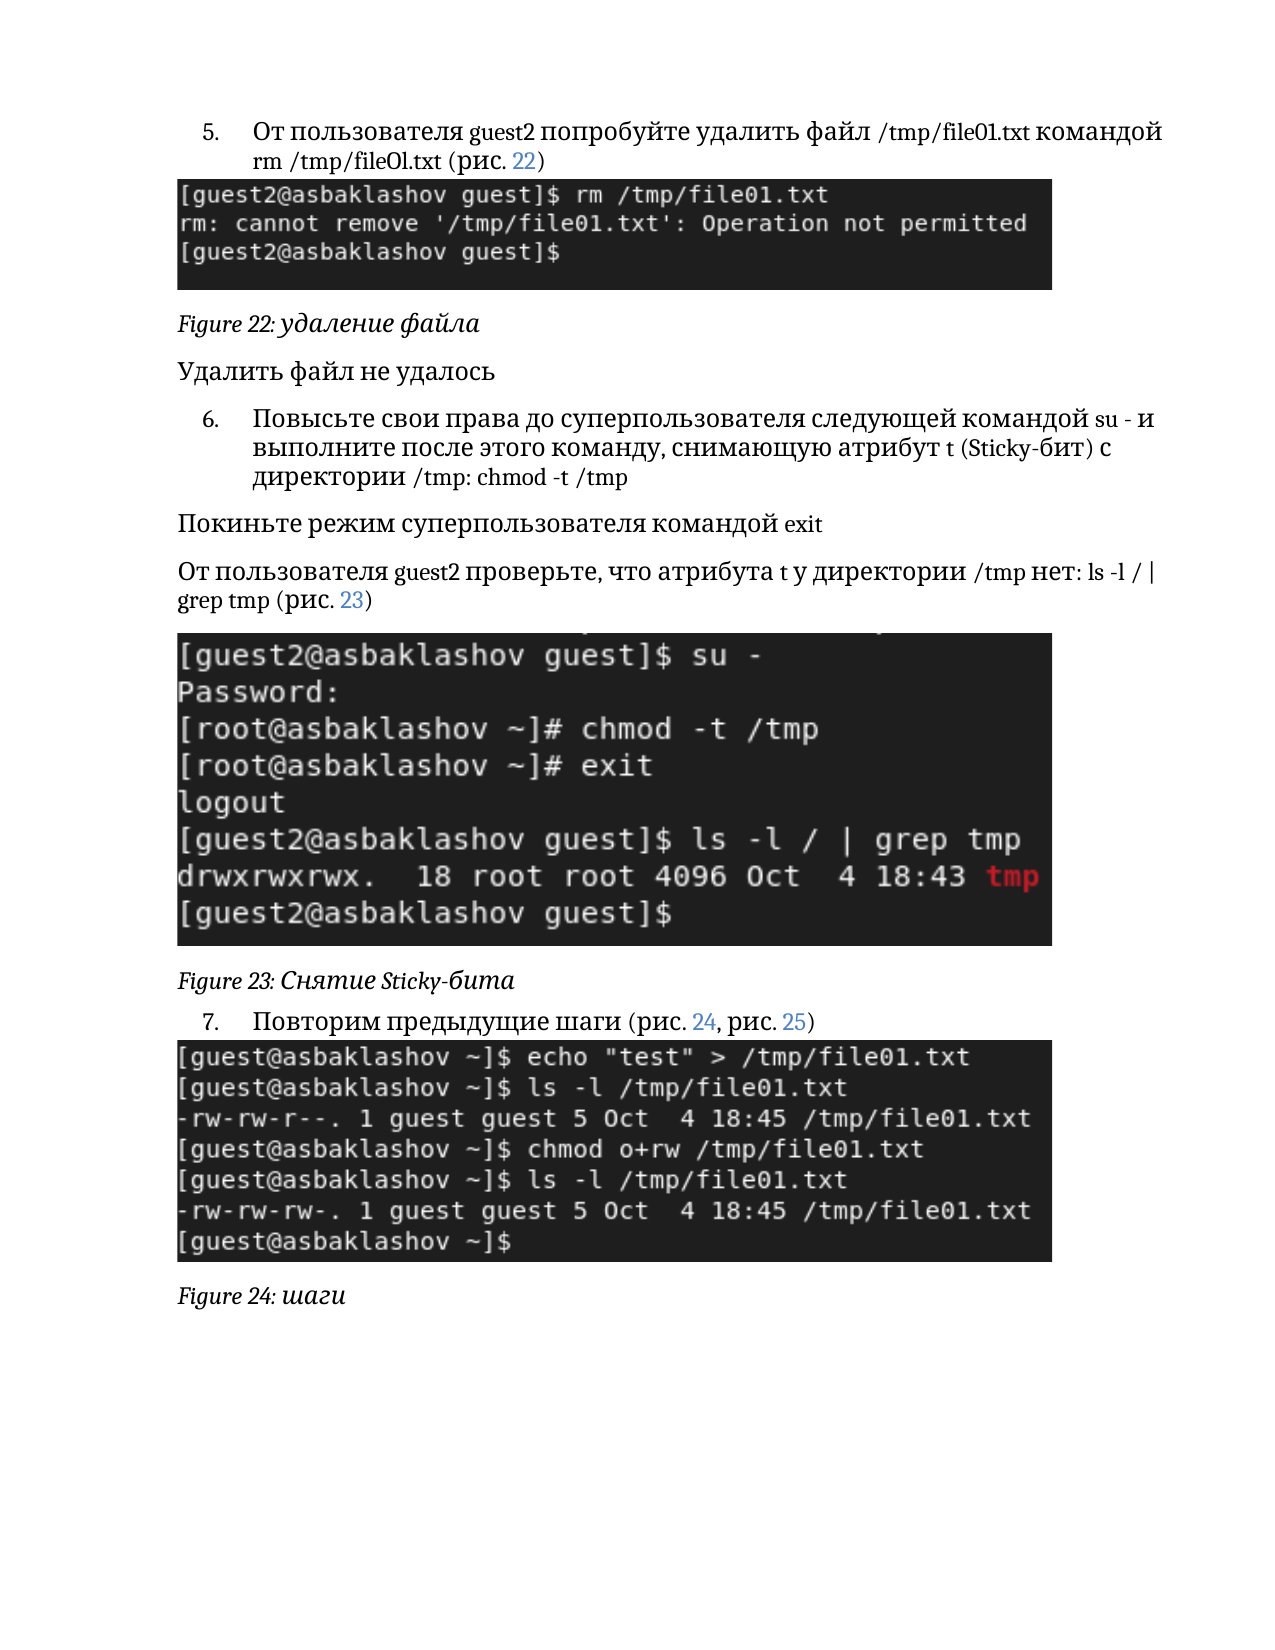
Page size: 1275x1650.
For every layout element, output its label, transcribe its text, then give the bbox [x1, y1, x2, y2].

picture [177, 179, 1053, 290]
text От пользователя guest2 проверьте, что атрибута t у директории /tmp нет: ls -l / | grep tmp (рис. 23) [177, 558, 1186, 615]
text Figure 22: удаление файла [177, 310, 1186, 339]
list От пользователя guest2 попробуйте удалить файл /tmp/file01.txt командой rm /tmp/fileOl.txt (рис. 22) [202, 118, 1186, 176]
text Покиньте режим суперпользователя командой exit [177, 510, 1186, 539]
text Figure 24: шаги [177, 1282, 1186, 1311]
list Повысьте свои права до суперпользователя следующей командой su - и выполните после этого команду, снимающую атрибут t (Sticky-бит) с директории /tmp: chmod -t /tmp [202, 405, 1186, 491]
picture [177, 1040, 1053, 1262]
text Figure 23: Снятие Sticky-бита [177, 967, 1186, 996]
list Повторим предыдущие шаги (рис. 24, рис. 25) [202, 1008, 1186, 1037]
picture [177, 633, 1053, 946]
text Удалить файл не удалось [177, 358, 1186, 386]
